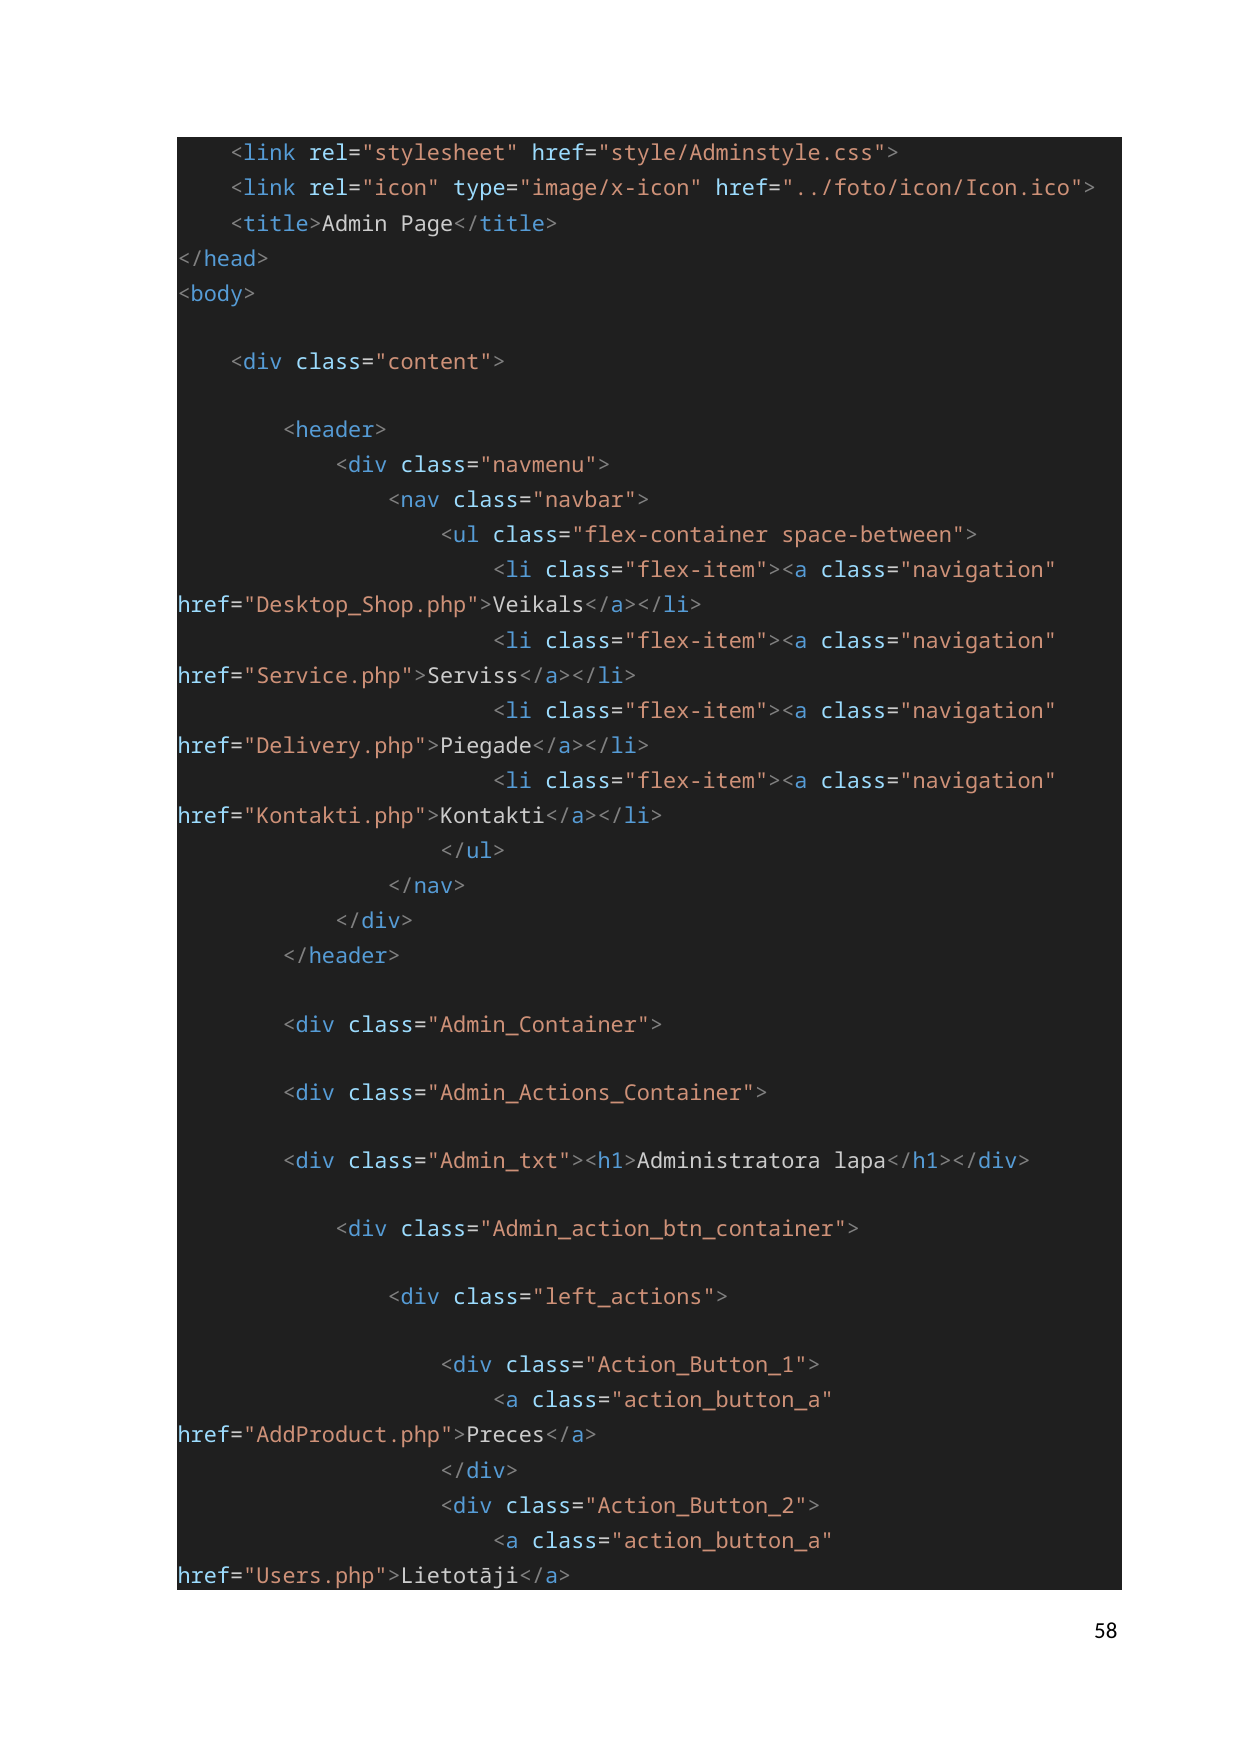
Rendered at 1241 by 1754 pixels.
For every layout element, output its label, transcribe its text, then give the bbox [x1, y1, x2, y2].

text </header> [177, 941, 1122, 970]
text <div class="navmenu"> [177, 449, 1122, 479]
text </div> [177, 1454, 1122, 1484]
text <link rel="stylesheet" href="style/Adminstyle.css"> [177, 137, 1122, 167]
text <a class="action_button_a" href="AddProduct.php">Preces</a> [177, 1384, 1122, 1449]
text <div class="left_actions"> [177, 1281, 1122, 1311]
text <div class="Action_Button_1"> [177, 1349, 1122, 1379]
text <nav class="navbar"> [177, 484, 1122, 514]
text <ul class="flex-container space-between"> [177, 519, 1122, 549]
text <div class="Admin_Actions_Container"> [177, 1077, 1122, 1107]
text <li class="flex-item"><a class="navigation" href="Desktop_Shop.php">Veikals</a></li> [177, 554, 1122, 619]
text <a class="action_button_a" href="Users.php">Lietotāji</a> [177, 1525, 1122, 1590]
text <title>Admin Page</title> [177, 207, 1122, 237]
text <header> [177, 414, 1122, 444]
text </nav> [177, 870, 1122, 900]
text </div> [177, 905, 1122, 935]
text <li class="flex-item"><a class="navigation" href="Service.php">Serviss</a></li> [177, 624, 1122, 689]
text </head> [177, 243, 1122, 272]
text <div class="Admin_Container"> [177, 1009, 1122, 1038]
text <li class="flex-item"><a class="navigation" href="Kontakti.php">Kontakti</a></li> [177, 765, 1122, 830]
text <div class="Action_Button_2"> [177, 1490, 1122, 1519]
text <div class="Admin_txt"><h1>Administratora lapa</h1></div> [177, 1145, 1122, 1175]
text <div class="Admin_action_btn_container"> [177, 1213, 1122, 1243]
text <li class="flex-item"><a class="navigation" href="Delivery.php">Piegade</a></li> [177, 695, 1122, 760]
text <link rel="icon" type="image/x-icon" href="../foto/icon/Icon.ico"> [177, 172, 1122, 202]
text <body> [177, 278, 1122, 307]
text </ul> [177, 835, 1122, 865]
text <div class="content"> [177, 346, 1122, 376]
